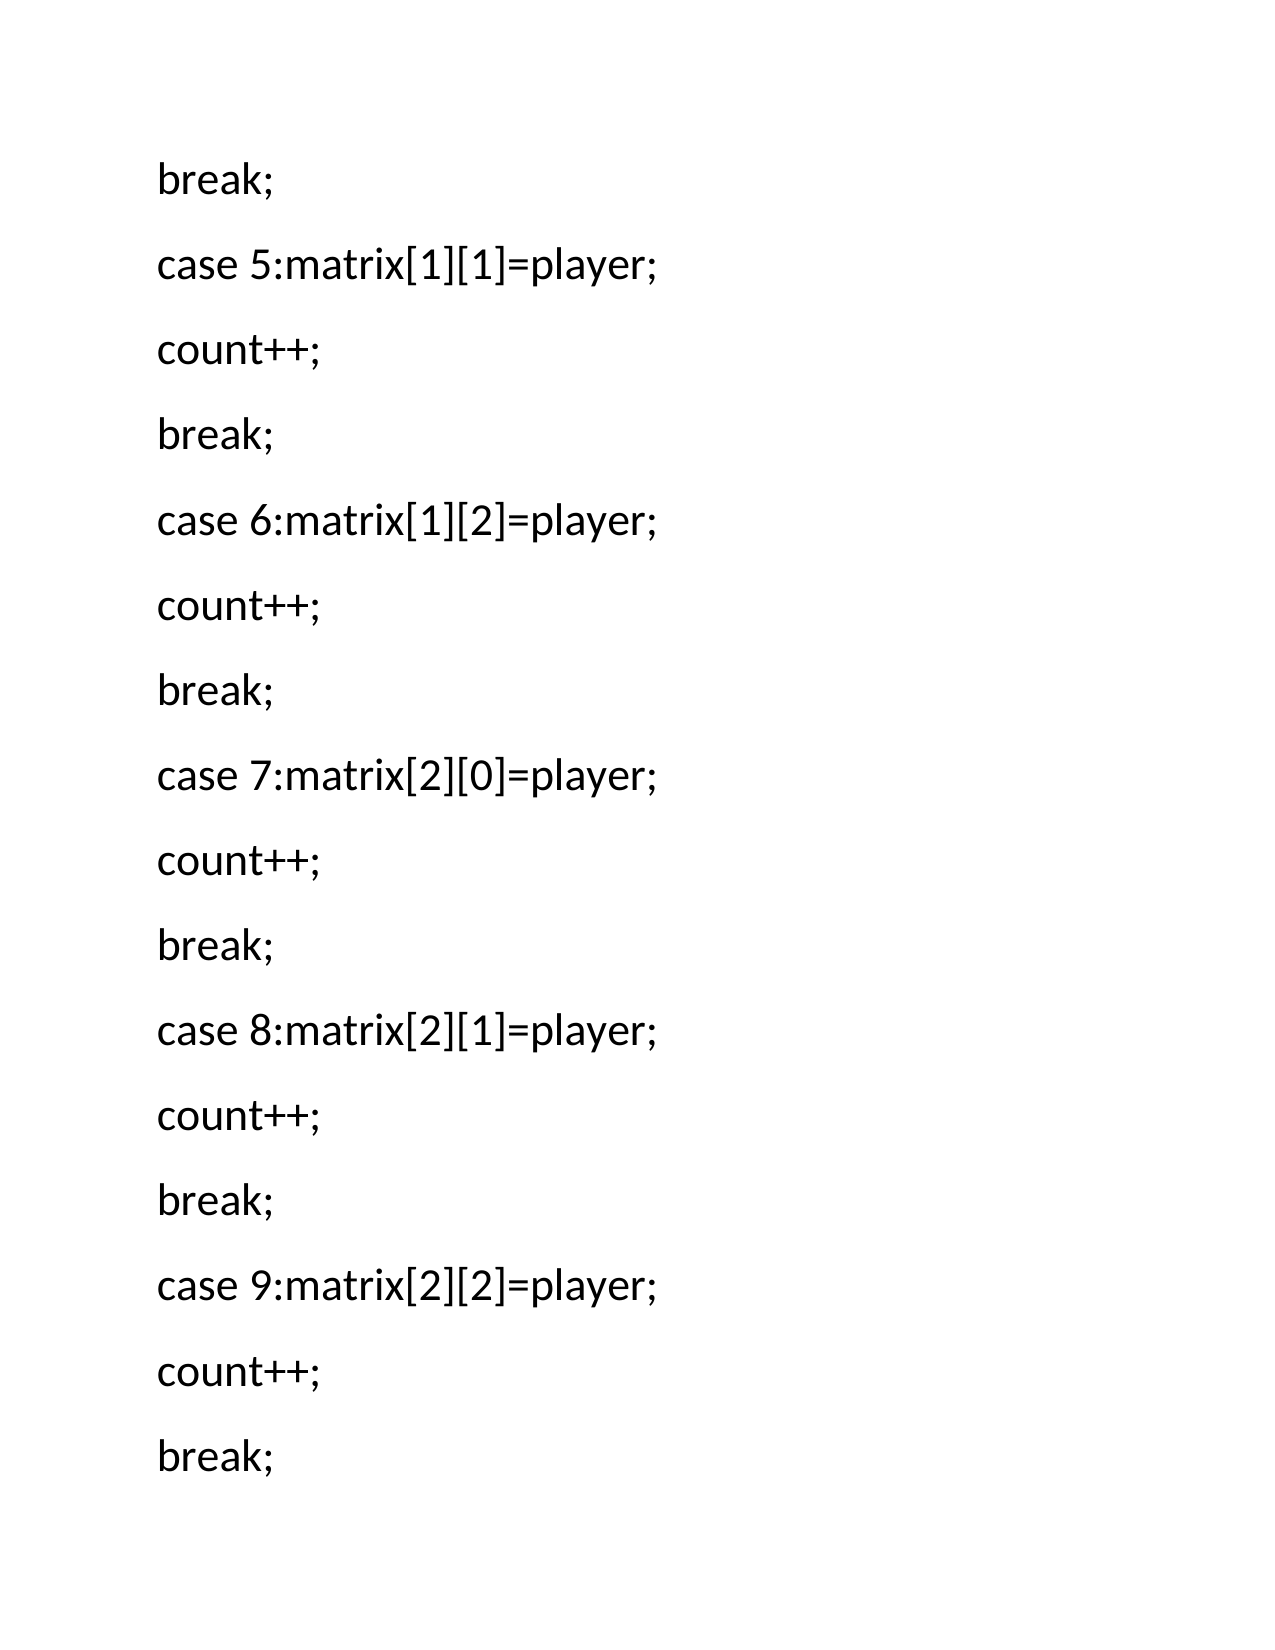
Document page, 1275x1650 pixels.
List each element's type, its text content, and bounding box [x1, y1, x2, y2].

text break; [74, 1171, 1226, 1227]
text break; [74, 1427, 1226, 1482]
text count++; [74, 1086, 1226, 1142]
text case 9:matrix[2][2]=player; [74, 1256, 1226, 1312]
text case 7:matrix[2][0]=player; [74, 746, 1226, 802]
text case 6:matrix[1][2]=player; [74, 490, 1226, 546]
text break; [74, 405, 1226, 461]
text break; [74, 916, 1226, 972]
text case 5:matrix[1][1]=player; [74, 235, 1226, 291]
text case 8:matrix[2][1]=player; [74, 1001, 1226, 1057]
text count++; [74, 1341, 1226, 1397]
text count++; [74, 320, 1226, 376]
text count++; [74, 831, 1226, 887]
text count++; [74, 576, 1226, 631]
text break; [74, 150, 1226, 206]
text break; [74, 661, 1226, 717]
